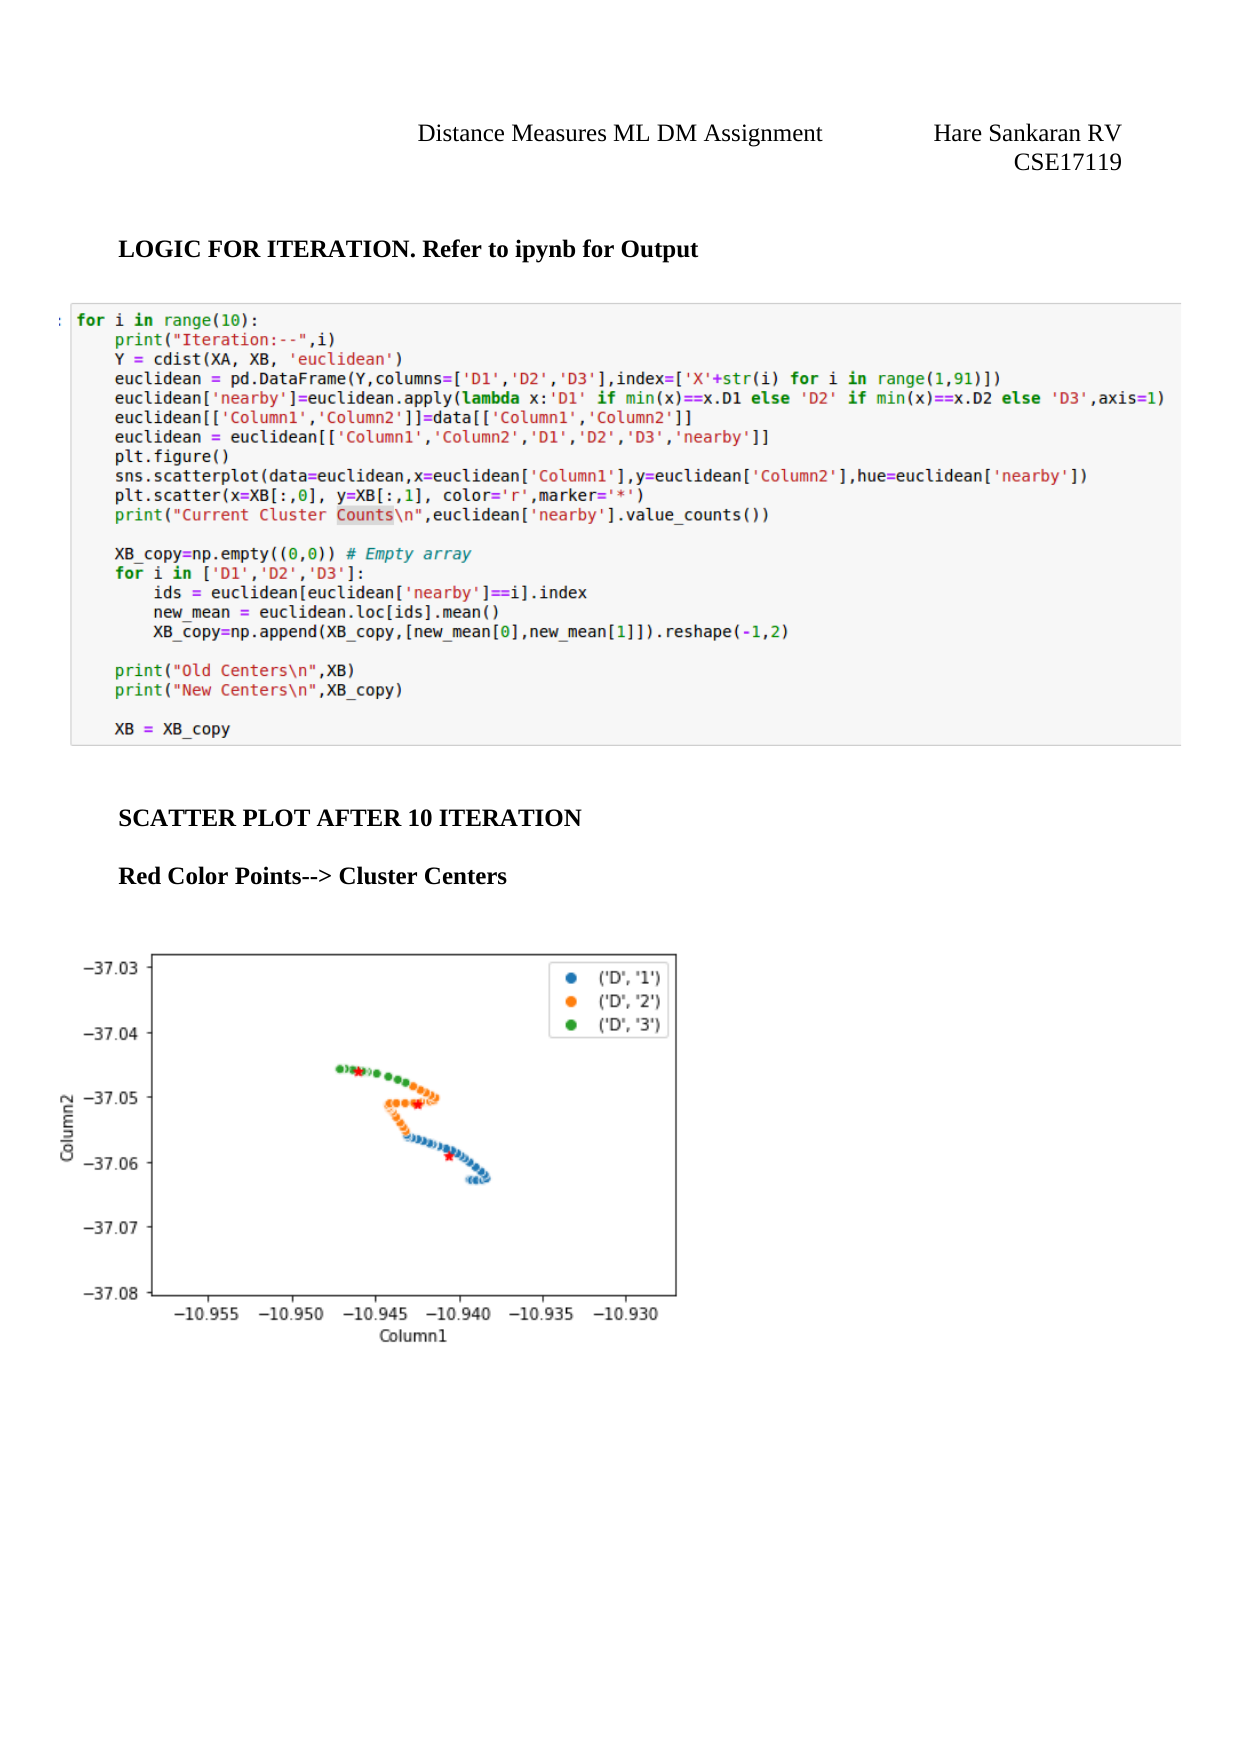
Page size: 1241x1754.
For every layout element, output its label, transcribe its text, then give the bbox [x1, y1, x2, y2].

text Red Color Points--> Cluster Centers [118, 861, 1122, 889]
picture [59, 295, 1182, 746]
text LOGIC FOR ITERATION. Refer to ipynb for Output [118, 234, 1122, 263]
picture [45, 926, 724, 1364]
text SCATTER PLOT AFTER 10 ITERATION [118, 803, 1122, 832]
